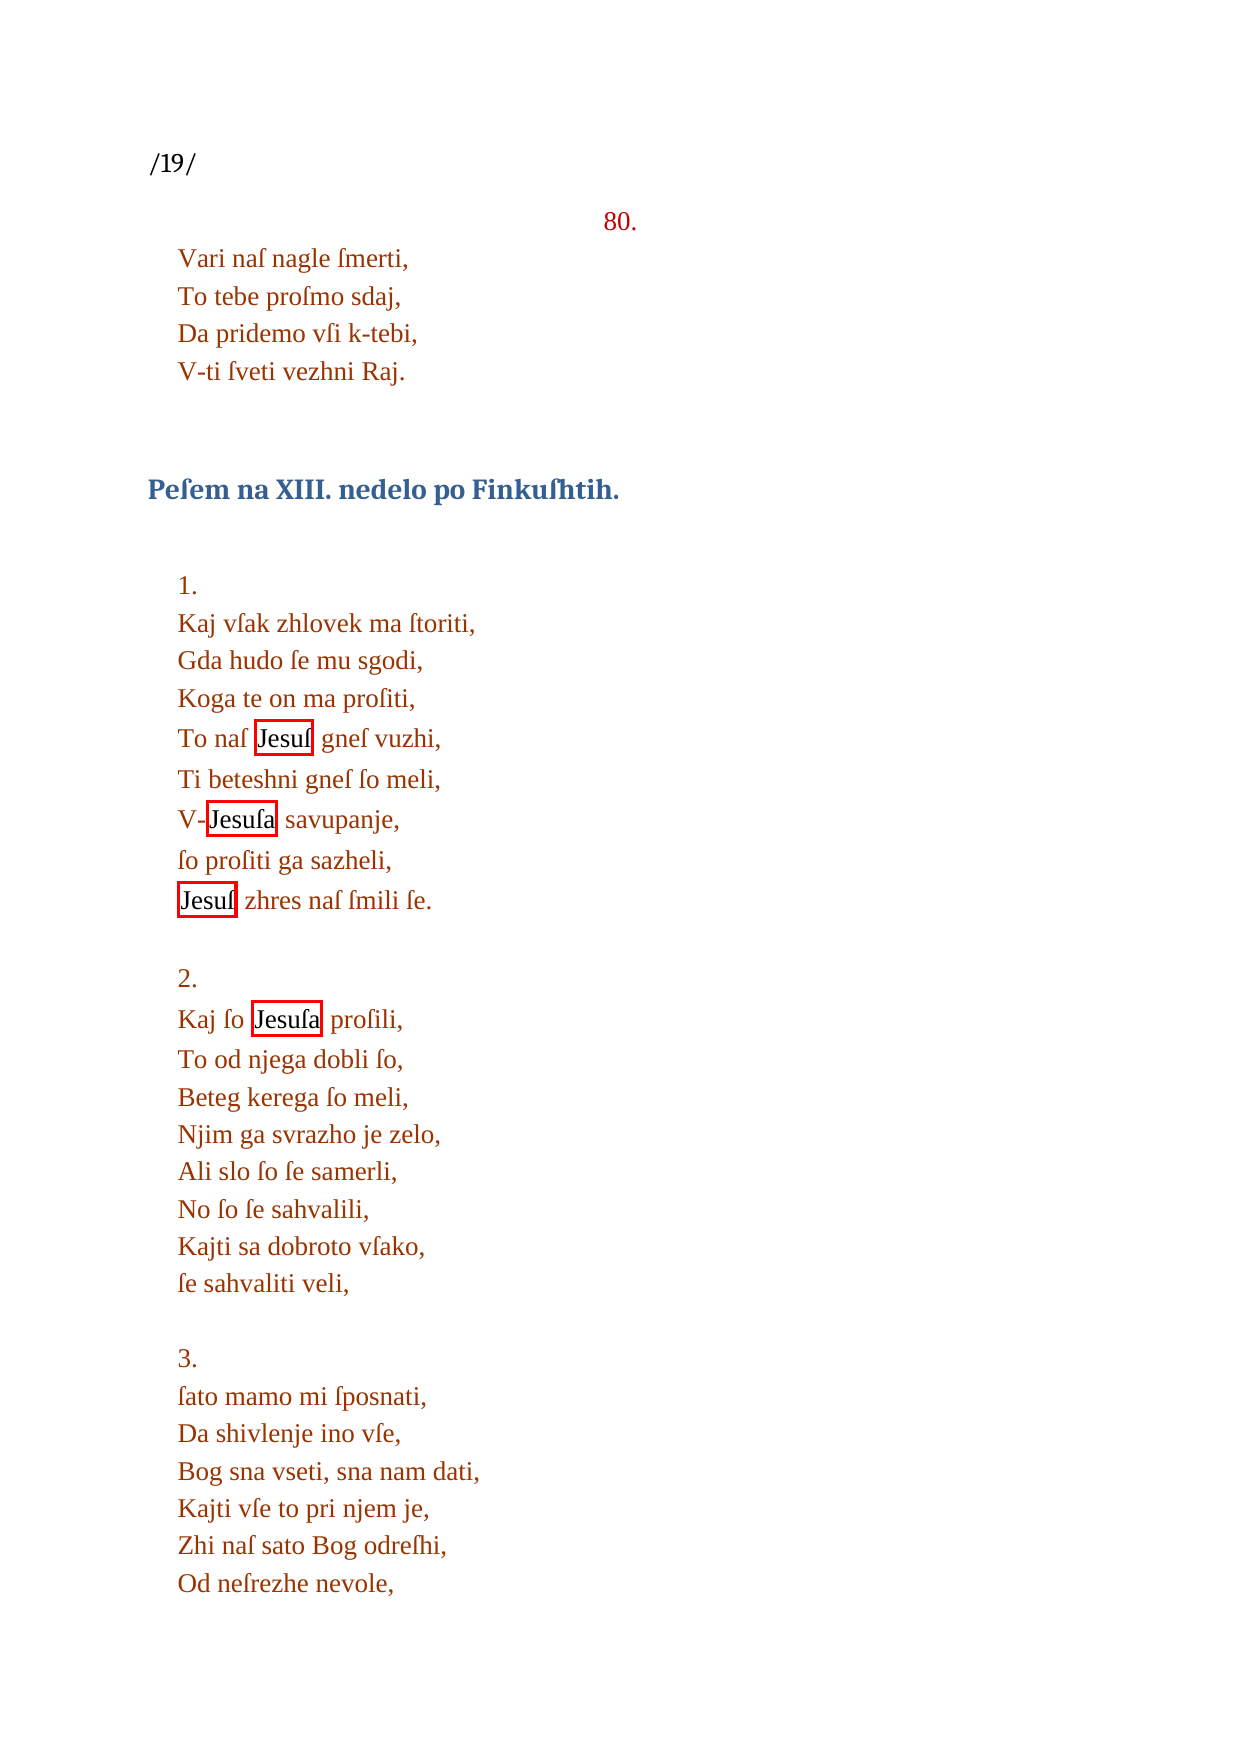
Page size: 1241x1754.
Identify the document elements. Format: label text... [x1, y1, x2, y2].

text Da pridemo vſi k-tebi, [177, 317, 1093, 348]
text Kajti vſe to pri njem je, [177, 1492, 1093, 1523]
text Ti beteshni gneſ ſo meli, [177, 763, 1093, 794]
text V-Jesuſa savupanje, [209, 803, 275, 834]
text To od njega dobli ſo, [177, 1043, 1093, 1074]
text Ali slo ſo ſe samerli, [177, 1155, 1093, 1187]
text No ſo ſe sahvalili, [177, 1193, 1093, 1224]
text Gda hudo ſe mu sgodi, [177, 644, 1093, 675]
text ſo proſiti ga sazheli, [177, 844, 1093, 875]
text Njim ga svrazho je zelo, [177, 1118, 1093, 1149]
text V-Jesuſa savupanje, [278, 800, 1093, 837]
text 3. [177, 1342, 1093, 1373]
text 1. [177, 569, 1093, 601]
text To naſ Jesuſ gneſ vuzhi, [314, 719, 1093, 756]
text Vari naſ nagle ſmerti, [177, 243, 1093, 274]
text To tebe proſmo sdaj, [177, 280, 1093, 311]
text Zhi naſ sato Bog odreſhi, [177, 1529, 1093, 1561]
text V-ti ſveti vezhni Raj. [177, 355, 1093, 386]
text To naſ Jesuſ gneſ vuzhi, [177, 719, 254, 756]
text Od neſrezhe nevole, [177, 1567, 1093, 1598]
text Jesuſ zhres naſ ſmili ſe. [180, 884, 234, 915]
subtitle Peſem na XIII. nedelo po Finkuſhtih. [148, 473, 1093, 507]
text Kaj vſak zhlovek ma ſtoriti, [177, 607, 1093, 638]
text /19/ [148, 148, 1093, 179]
text 80. [148, 205, 1093, 236]
text Beteg kerega ſo meli, [177, 1081, 1093, 1112]
text To naſ Jesuſ gneſ vuzhi, [257, 722, 311, 753]
text Koga te on ma proſiti, [177, 682, 1093, 713]
text Da shivlenje ino vſe, [177, 1417, 1093, 1448]
text Kaj ſo Jesuſa proſili, [177, 999, 322, 1037]
text Kaj ſo Jesuſa proſili, [323, 999, 1093, 1037]
text ſe sahvaliti veli, [177, 1268, 1093, 1299]
text Kajti sa dobroto vſako, [177, 1230, 1093, 1261]
text ſato mamo mi ſposnati, [177, 1380, 1093, 1411]
text Jesuſ zhres naſ ſmili ſe. [238, 881, 1093, 918]
text 2. [177, 962, 1093, 993]
text Bog sna vseti, sna nam dati, [177, 1454, 1093, 1486]
